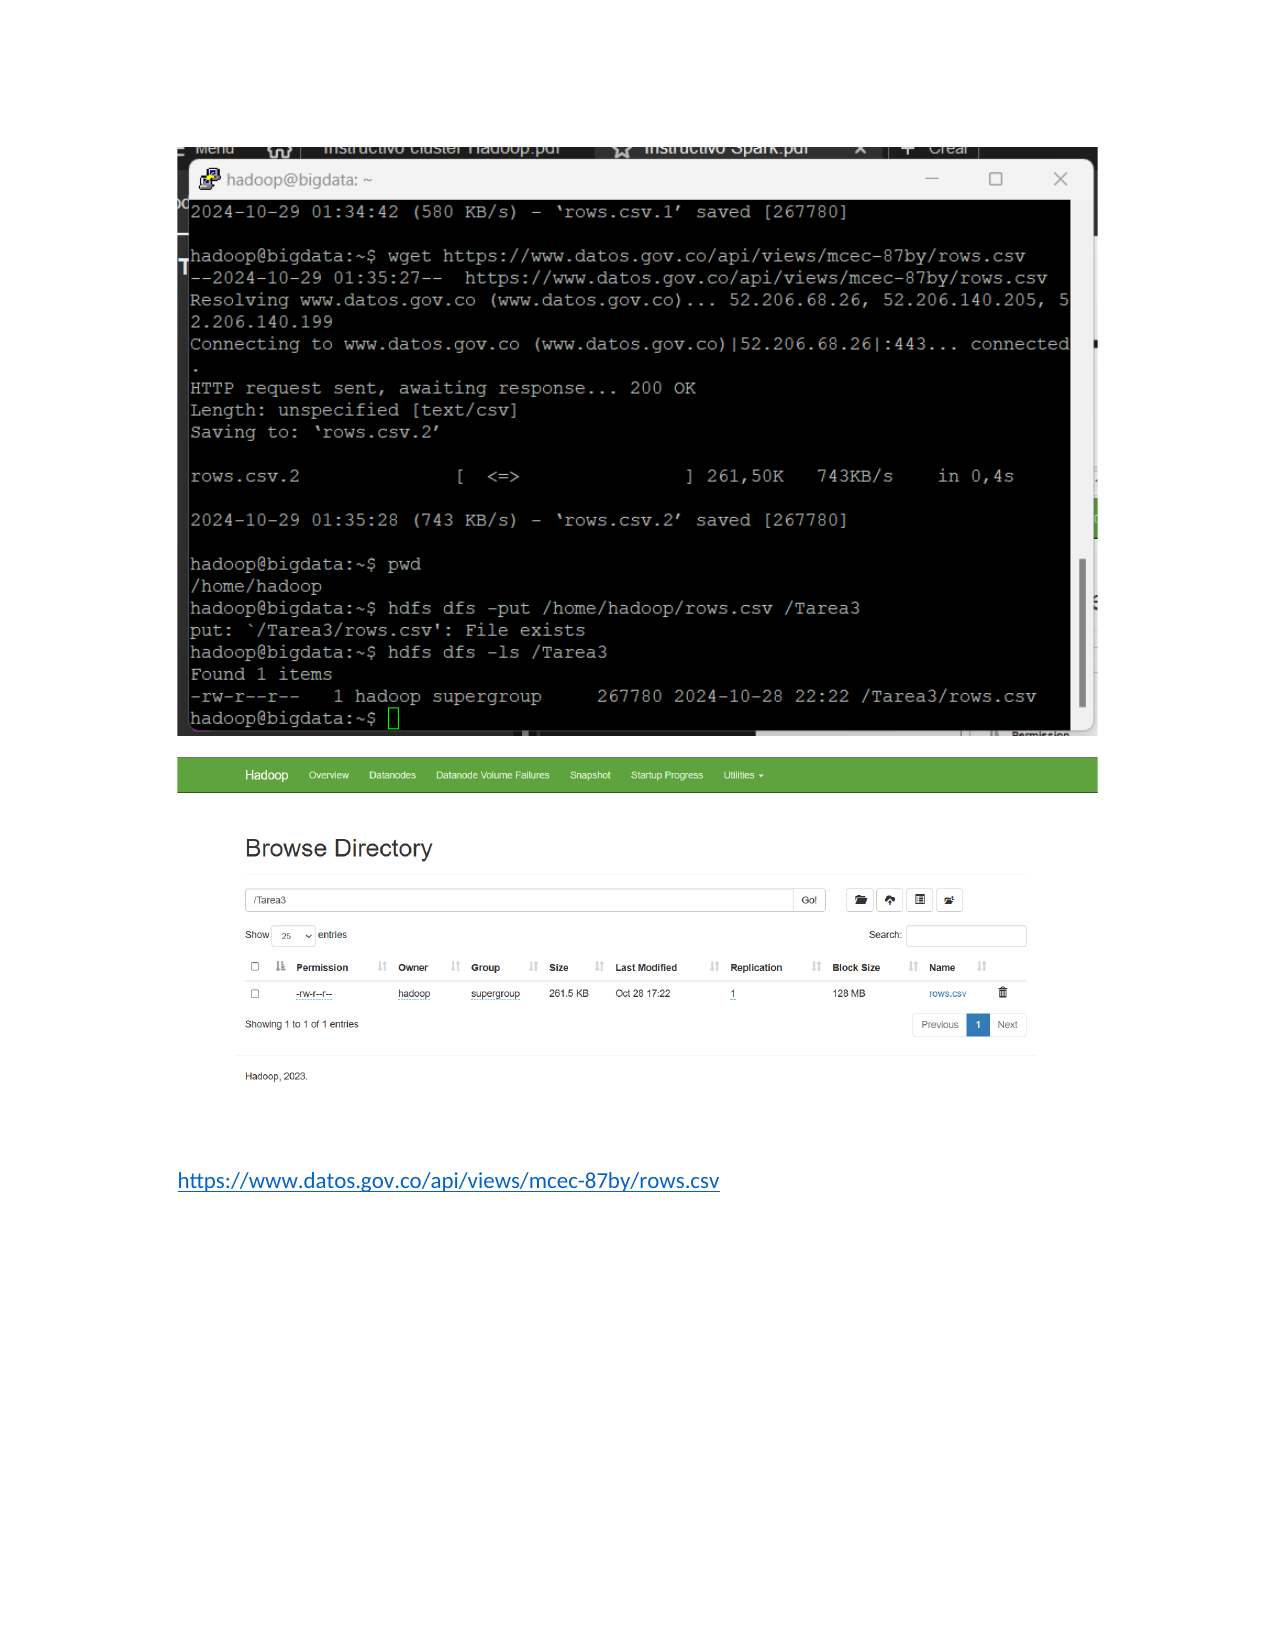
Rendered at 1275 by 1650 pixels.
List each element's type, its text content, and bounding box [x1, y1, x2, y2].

picture [177, 754, 1098, 1148]
picture [177, 147, 1098, 736]
text https://www.datos.gov.co/api/views/mcec-87by/rows.csv [177, 1166, 1098, 1194]
